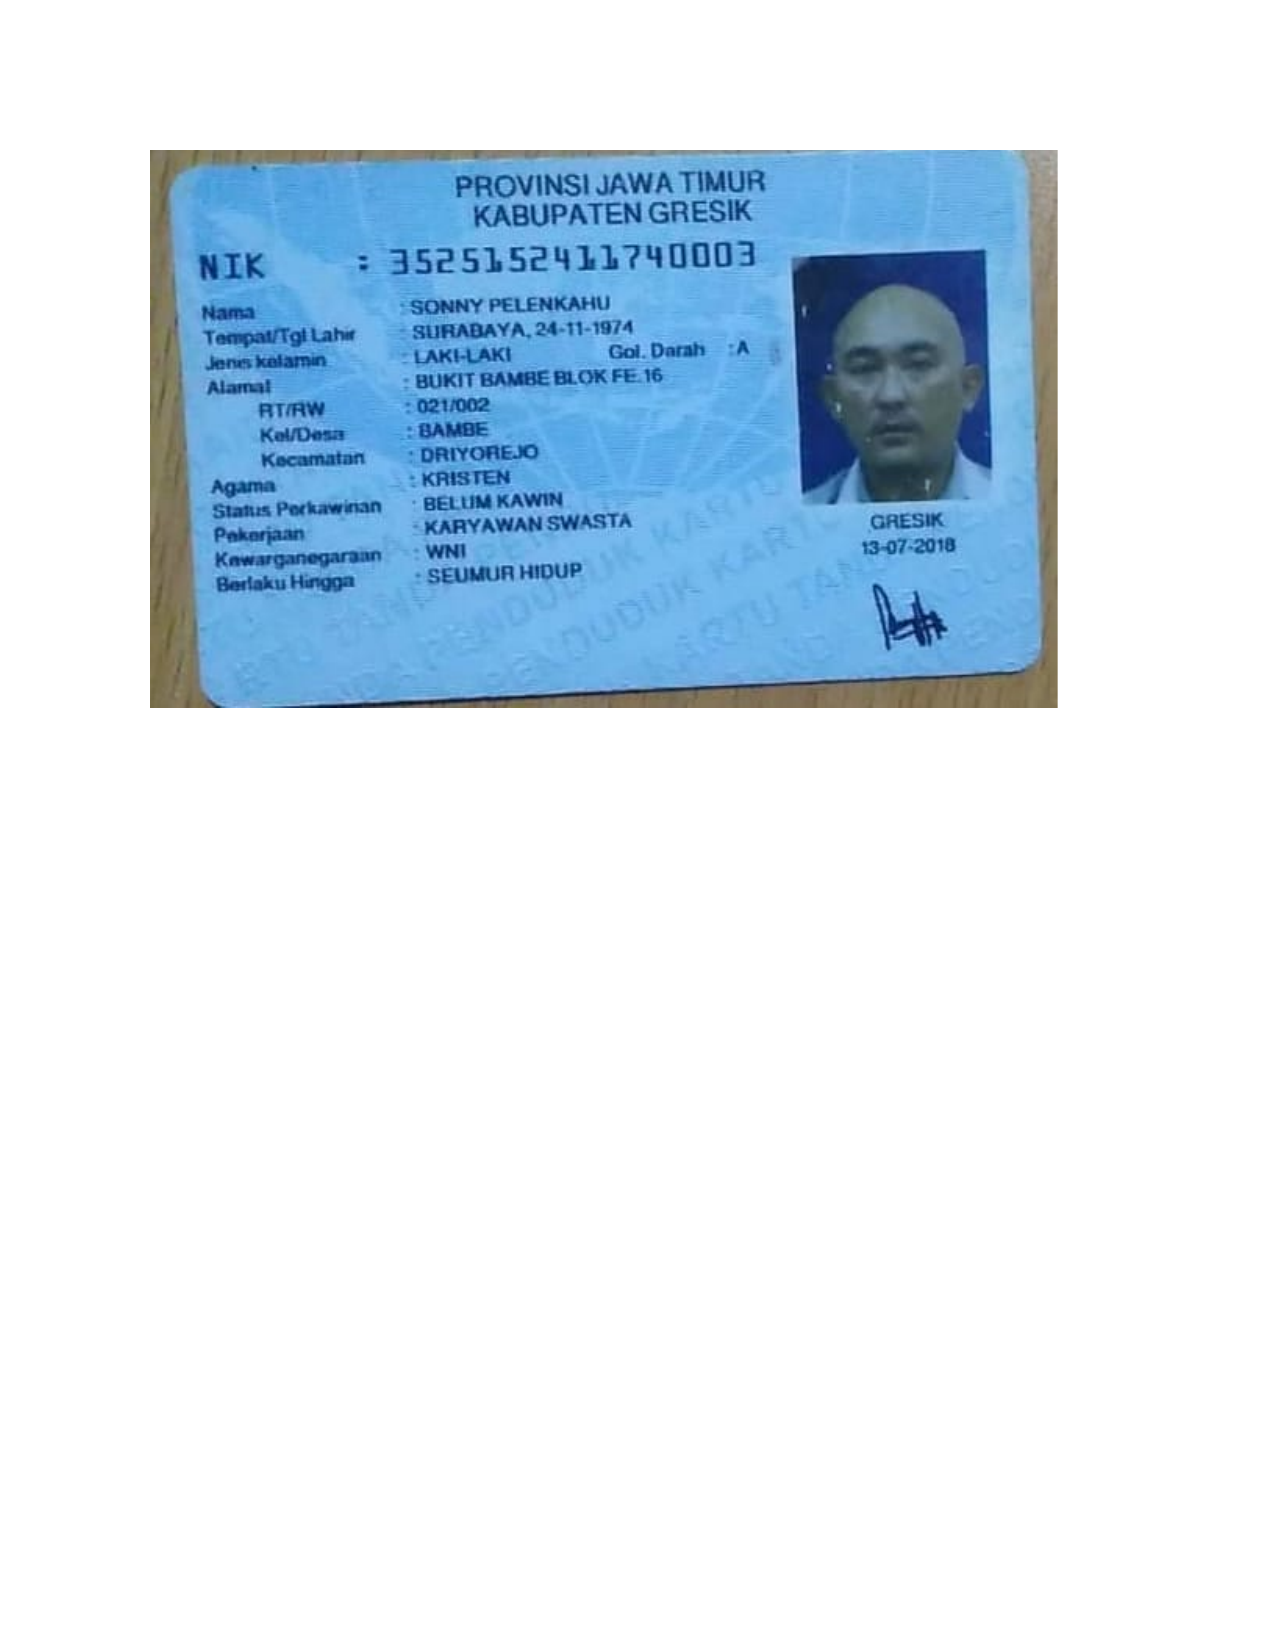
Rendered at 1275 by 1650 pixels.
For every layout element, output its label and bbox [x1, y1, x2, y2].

picture [150, 150, 1058, 708]
